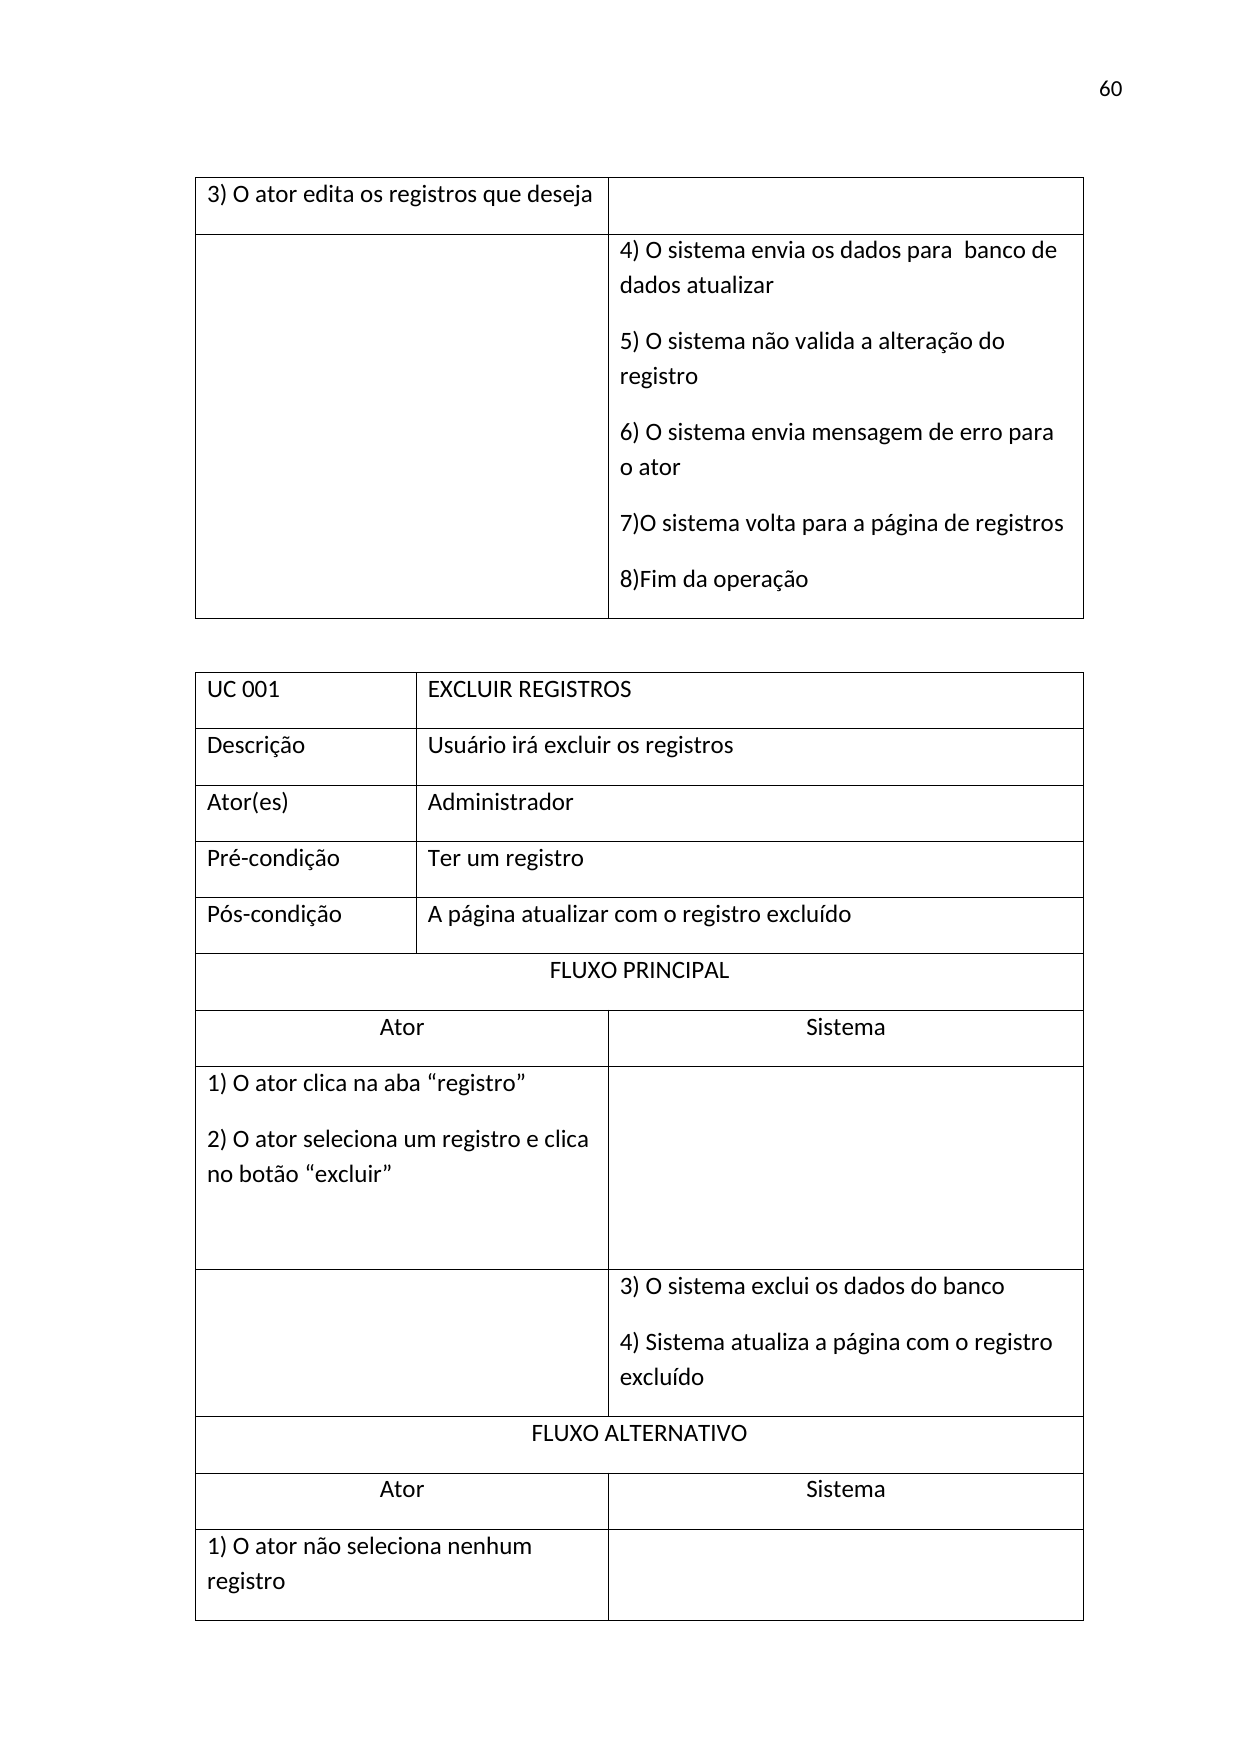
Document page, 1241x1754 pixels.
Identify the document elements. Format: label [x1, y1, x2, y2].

table_cell [196, 954, 1083, 1009]
table_cell [196, 1530, 608, 1620]
table_header [196, 673, 416, 728]
table_cell [609, 1067, 1083, 1269]
table_cell [196, 1067, 608, 1269]
table_cell [196, 235, 608, 618]
table_cell [609, 1011, 1083, 1066]
table_cell [196, 729, 416, 784]
table_cell [417, 898, 1083, 953]
table_cell [196, 842, 416, 897]
table_cell [609, 1270, 1083, 1416]
table_cell [196, 1417, 1083, 1472]
table_cell [196, 1011, 608, 1066]
table_cell [417, 786, 1083, 841]
table_cell [196, 1270, 608, 1416]
table_cell [609, 178, 1083, 233]
table_cell [609, 1474, 1083, 1529]
table_cell [417, 729, 1083, 784]
table_header [417, 673, 1083, 728]
table_cell [196, 786, 416, 841]
table_cell [196, 178, 608, 233]
table_cell [609, 235, 1083, 618]
table_cell [196, 1474, 608, 1529]
table_cell [196, 898, 416, 953]
table_cell [609, 1530, 1083, 1620]
table_cell [417, 842, 1083, 897]
